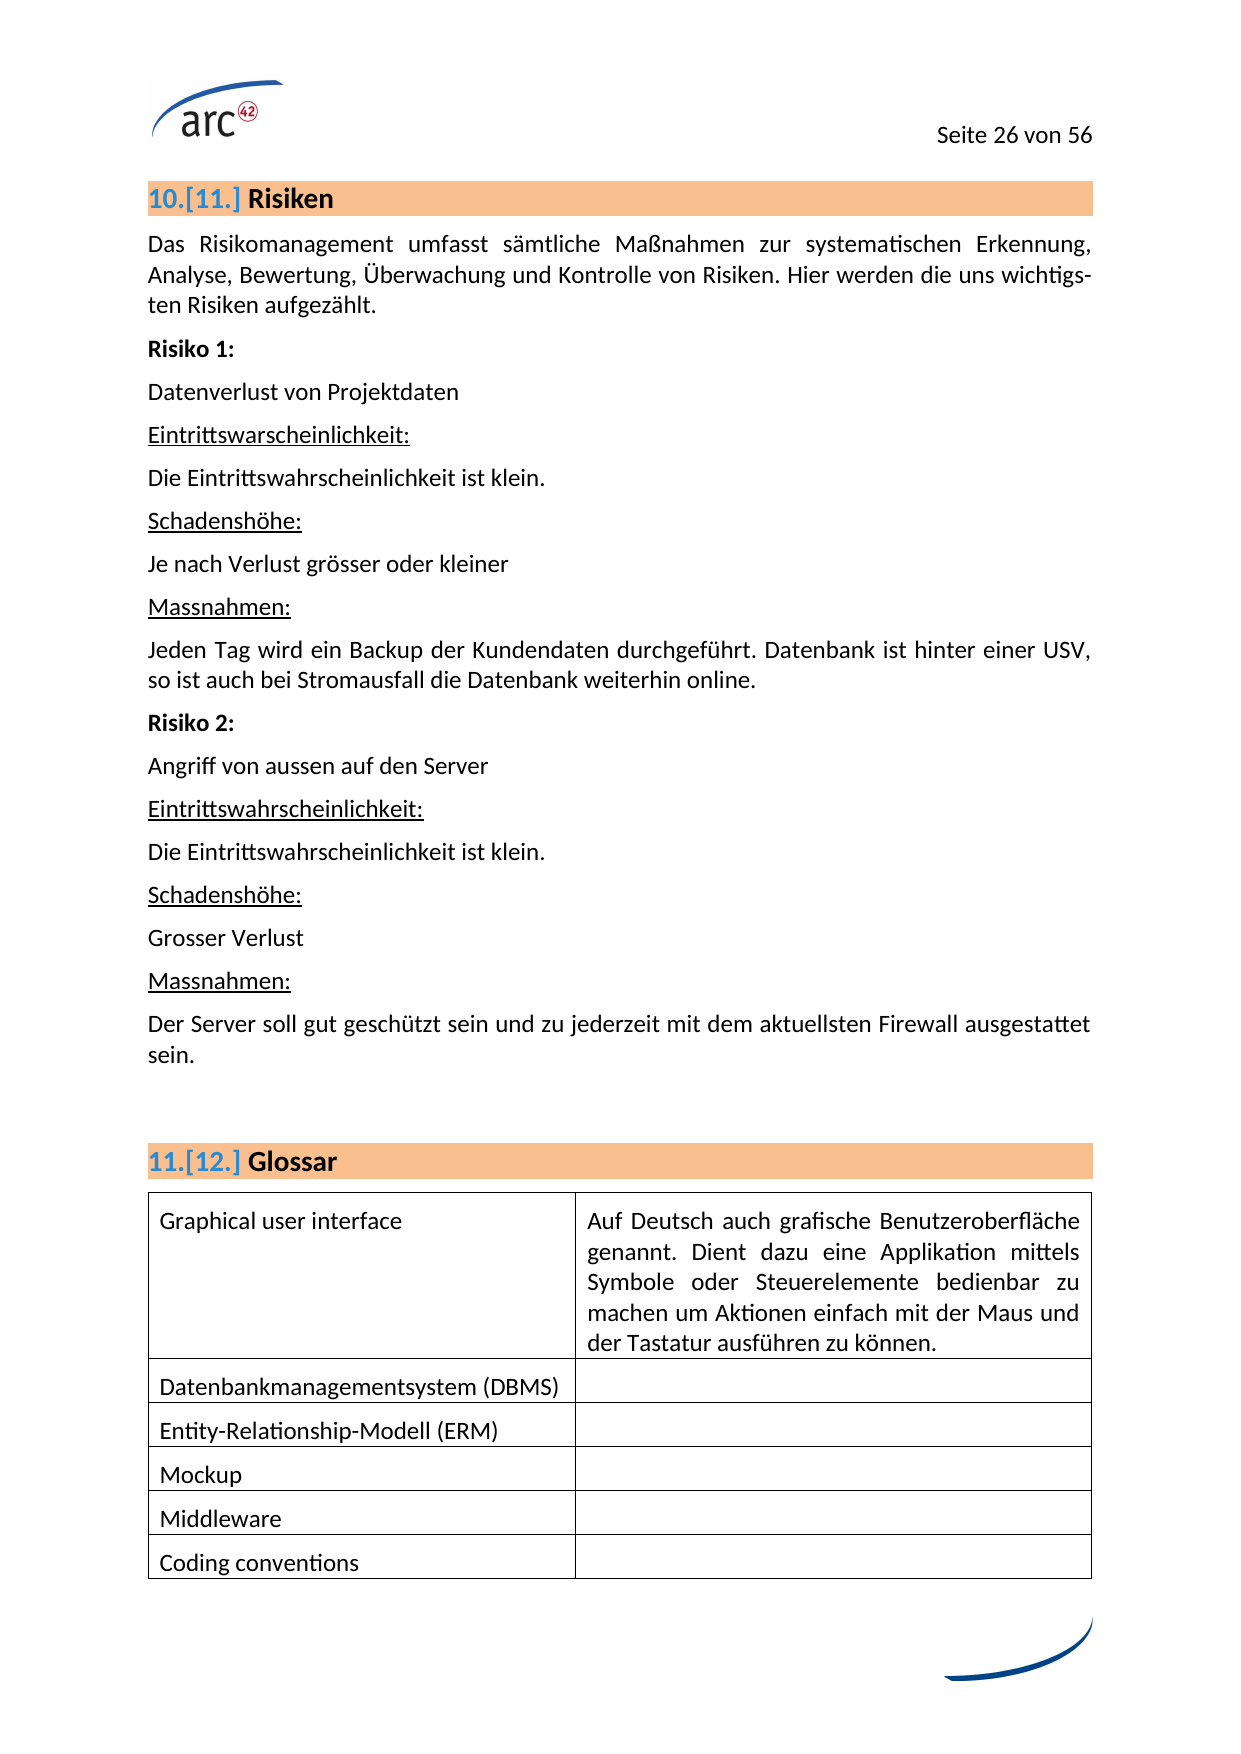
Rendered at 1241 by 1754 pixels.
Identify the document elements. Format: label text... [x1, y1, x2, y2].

picture [944, 1615, 1093, 1681]
table_cell [576, 1491, 1091, 1534]
table_cell [576, 1359, 1091, 1402]
subtitle Risiken [148, 181, 1093, 216]
text Jeden Tag wird ein Backup der Kundendaten durchgeführt. Datenbank ist hinter einer USV, so ist auch bei Stromausfall die Datenbank weiterhin online. [148, 634, 1093, 695]
subtitle Glossar [148, 1143, 1093, 1179]
text Eintrittswarscheinlichkeit: [148, 419, 1093, 449]
text Eintrittswahrscheinlichkeit: [148, 793, 1093, 824]
table_cell Middleware [149, 1491, 575, 1534]
text Das Risikomanagement umfasst sämtliche Maßnahmen zur systematischen Erkennung, Analyse, Bewertung, Überwachung und Kontrolle von Risiken. Hier werden die uns wichtigs-ten Risiken aufgezählt. [148, 229, 1093, 320]
text Schadenshöhe: [148, 505, 1093, 535]
table_cell Coding conventions [149, 1535, 575, 1578]
text Angriff von aussen auf den Server [148, 750, 1093, 781]
text Je nach Verlust grösser oder kleiner [148, 548, 1093, 578]
text Risiko 2: [148, 707, 1093, 738]
text Schadenshöhe: [148, 879, 1093, 910]
table_cell [576, 1535, 1091, 1578]
table_cell [576, 1447, 1091, 1490]
table_cell Mockup [149, 1447, 575, 1490]
text Grosser Verlust [148, 922, 1093, 953]
table_cell Datenbankmanagementsystem (DBMS) [149, 1359, 575, 1402]
table_header Auf Deutsch auch grafische Benutzeroberfläche genannt. Dient dazu eine Applikation mittels Symbole oder Steuerelemente bedienbar zu machen um Aktionen einfach mit der Maus und der Tastatur ausführen zu können. [576, 1193, 1091, 1358]
text Datenverlust von Projektdaten [148, 376, 1093, 406]
text Massnahmen: [148, 591, 1093, 621]
picture [147, 73, 288, 144]
table_cell [576, 1403, 1091, 1446]
text Der Server soll gut geschützt sein und zu jederzeit mit dem aktuellsten Firewall ausgestattet sein. [148, 1008, 1093, 1069]
table_cell Entity-Relationship-Modell (ERM) [149, 1403, 575, 1446]
text Risiko 1: [148, 333, 1093, 363]
text Massnahmen: [148, 966, 1093, 996]
text Die Eintrittswahrscheinlichkeit ist klein. [148, 836, 1093, 867]
table_header Graphical user interface [149, 1193, 575, 1358]
text Die Eintrittswahrscheinlichkeit ist klein. [148, 462, 1093, 492]
